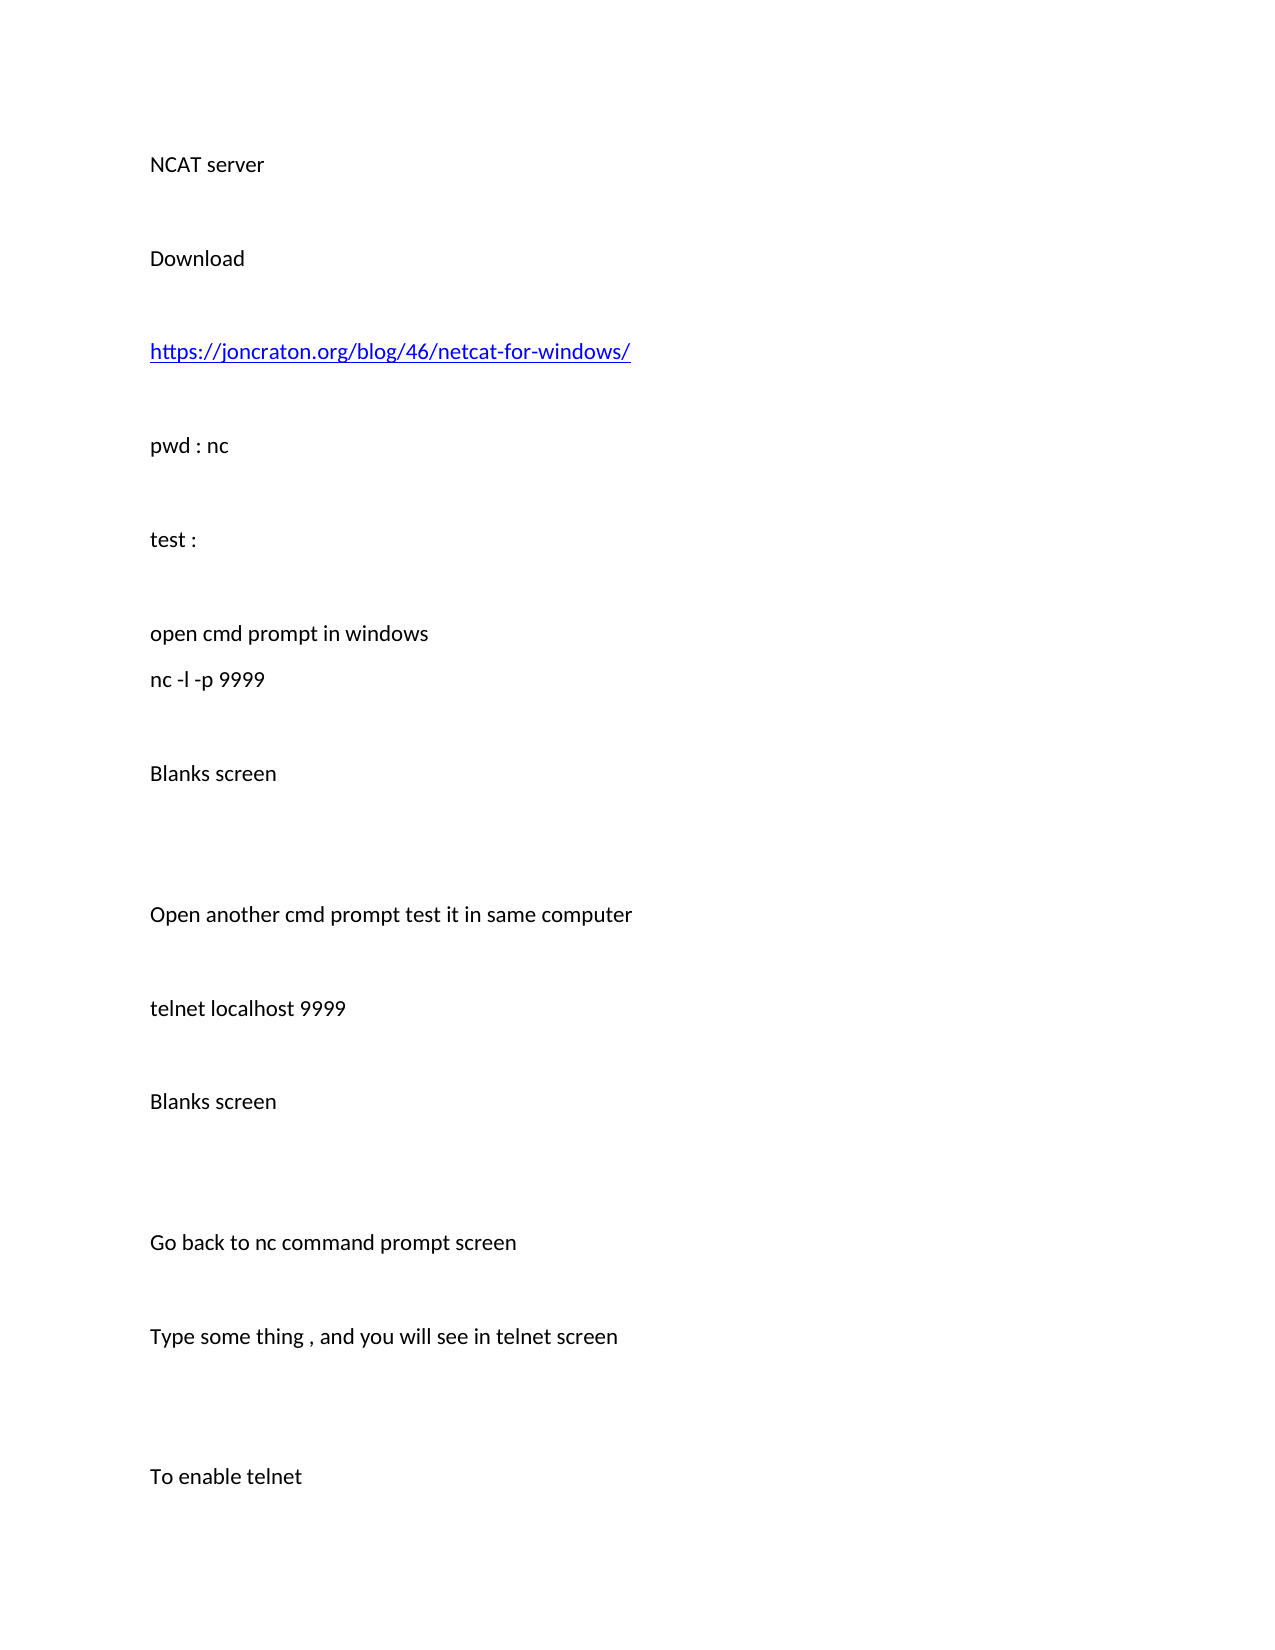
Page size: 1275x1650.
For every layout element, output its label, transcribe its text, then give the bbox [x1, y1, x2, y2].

text Open another cmd prompt test it in same computer [150, 900, 1125, 928]
text nc -l -p 9999 [150, 666, 1125, 694]
text open cmd prompt in windows [150, 619, 1125, 647]
text Download [150, 244, 1125, 272]
text Blanks screen [150, 1087, 1125, 1116]
text test : [150, 525, 1125, 553]
text NCAT server [150, 150, 1125, 178]
text Go back to nc command prompt screen [150, 1228, 1125, 1256]
text telnet localhost 9999 [150, 994, 1125, 1022]
text https://joncraton.org/blog/46/netcat-for-windows/ [150, 337, 1125, 366]
text pwd : nc [150, 431, 1125, 459]
text To enable telnet [150, 1462, 1125, 1491]
text Type some thing , and you will see in telnet screen [150, 1322, 1125, 1350]
text Blanks screen [150, 759, 1125, 787]
